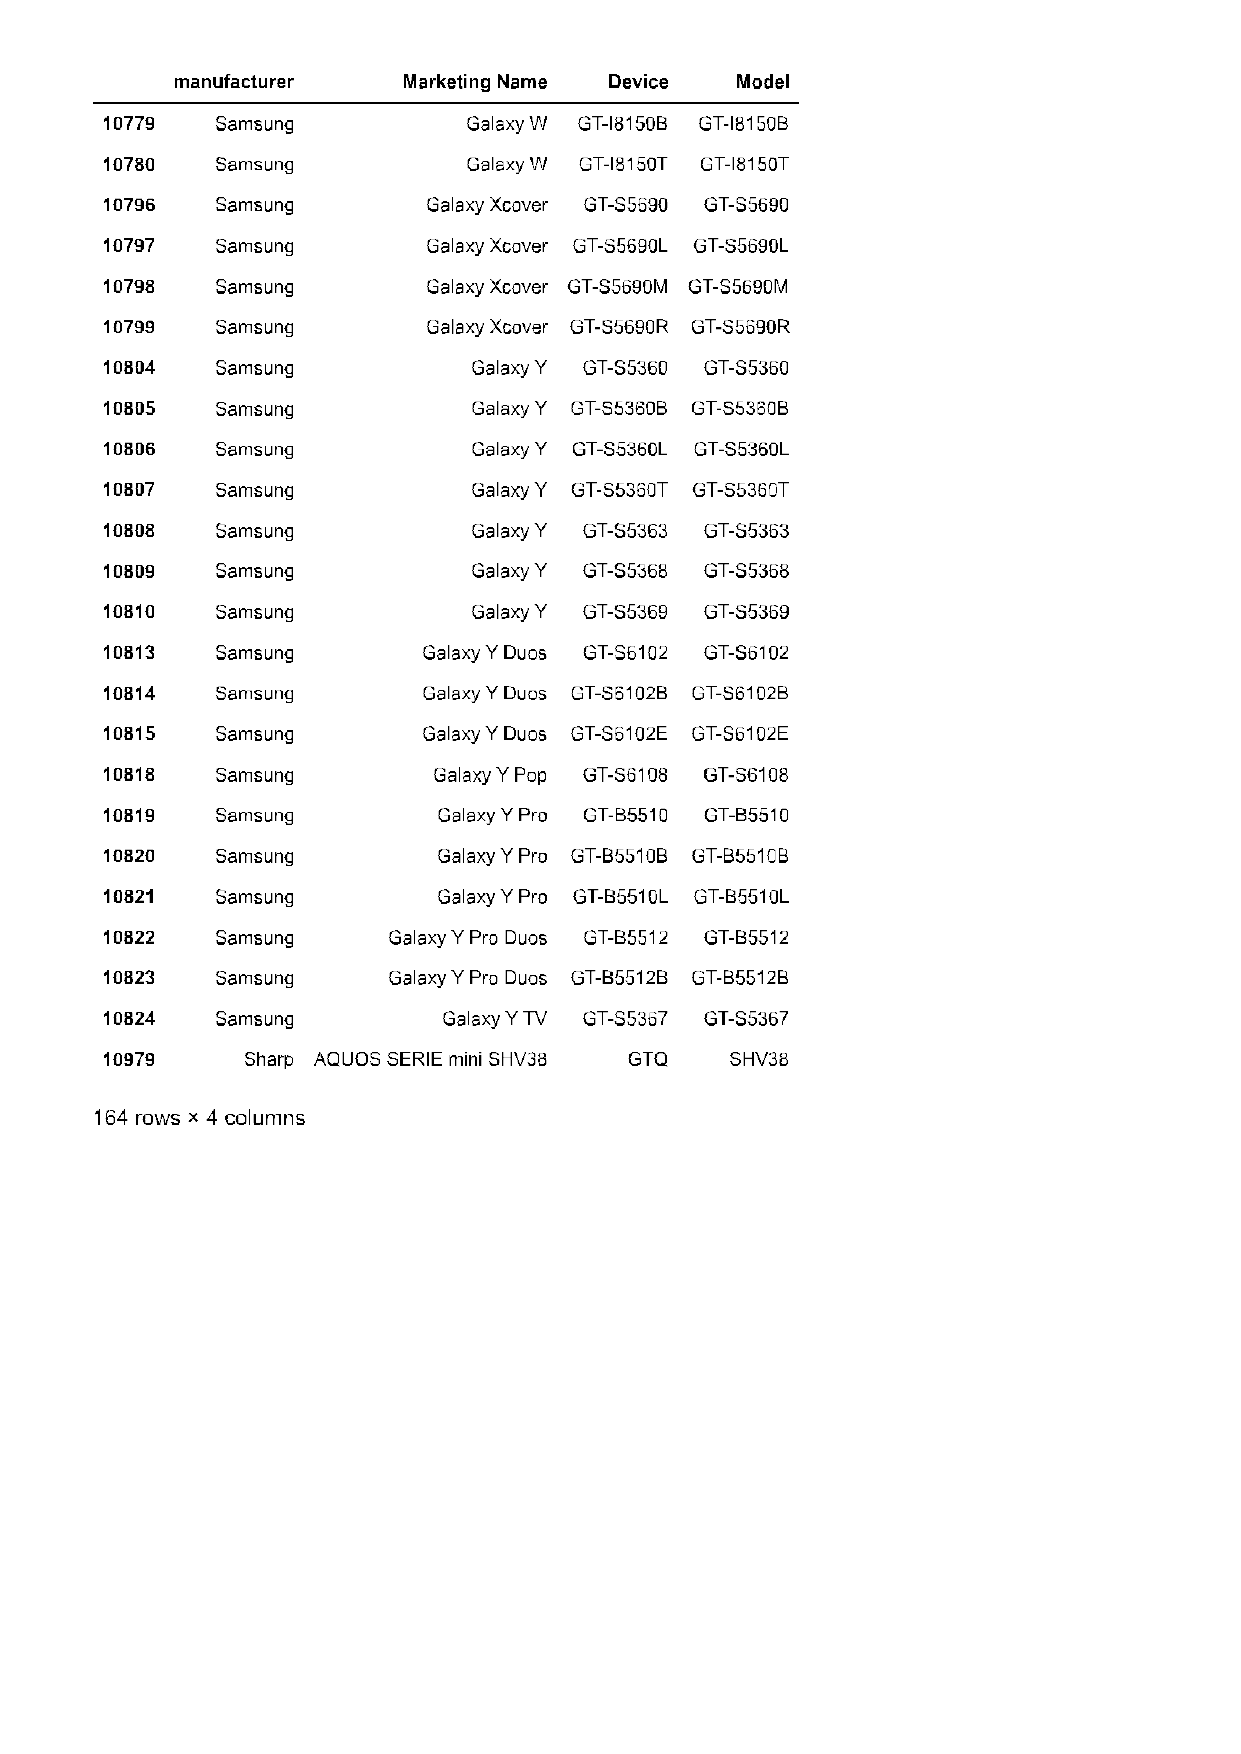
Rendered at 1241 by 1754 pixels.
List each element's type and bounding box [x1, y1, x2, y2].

picture [101, 317, 156, 335]
picture [213, 968, 295, 990]
picture [213, 805, 295, 827]
picture [101, 805, 156, 824]
picture [101, 561, 156, 580]
picture [213, 317, 295, 339]
picture [213, 642, 295, 665]
picture [469, 561, 790, 583]
picture [101, 1008, 156, 1027]
picture [469, 601, 790, 624]
picture [431, 764, 790, 787]
picture [101, 439, 156, 457]
picture [469, 357, 790, 380]
picture [101, 1049, 156, 1068]
picture [469, 398, 790, 420]
picture [435, 846, 790, 868]
picture [424, 235, 790, 258]
picture [213, 195, 295, 217]
picture [101, 398, 156, 417]
picture [435, 805, 790, 827]
picture [213, 235, 295, 258]
picture [101, 642, 156, 661]
picture [386, 968, 790, 990]
picture [101, 520, 156, 539]
picture [213, 113, 295, 136]
picture [101, 968, 156, 986]
picture [213, 398, 295, 421]
picture [213, 683, 295, 705]
picture [101, 846, 156, 864]
picture [424, 195, 790, 217]
picture [420, 683, 790, 705]
picture [213, 764, 295, 787]
picture [386, 927, 790, 950]
picture [101, 683, 156, 702]
picture [213, 479, 295, 502]
picture [464, 113, 790, 136]
picture [242, 1049, 790, 1071]
picture [213, 154, 295, 176]
picture [213, 846, 295, 868]
picture [101, 357, 156, 376]
picture [469, 479, 790, 502]
picture [469, 520, 790, 543]
picture [213, 723, 295, 746]
picture [213, 1008, 295, 1031]
picture [101, 235, 156, 254]
picture [420, 723, 790, 746]
picture [101, 113, 156, 132]
picture [469, 439, 790, 461]
picture [213, 520, 295, 543]
picture [213, 886, 295, 909]
picture [420, 642, 790, 665]
picture [101, 601, 156, 620]
picture [424, 317, 791, 339]
picture [101, 723, 156, 742]
picture [101, 764, 156, 783]
picture [101, 886, 154, 905]
picture [213, 357, 295, 380]
picture [424, 276, 789, 299]
picture [90, 99, 801, 106]
picture [435, 886, 790, 909]
picture [440, 1008, 790, 1031]
picture [101, 154, 156, 173]
picture [213, 561, 295, 583]
picture [92, 1106, 307, 1127]
picture [213, 927, 295, 950]
picture [401, 71, 789, 94]
picture [213, 276, 295, 299]
picture [101, 276, 156, 295]
picture [464, 154, 790, 176]
picture [101, 195, 156, 213]
picture [172, 71, 296, 90]
picture [213, 601, 295, 624]
picture [101, 927, 156, 946]
picture [213, 439, 295, 461]
picture [101, 480, 156, 498]
